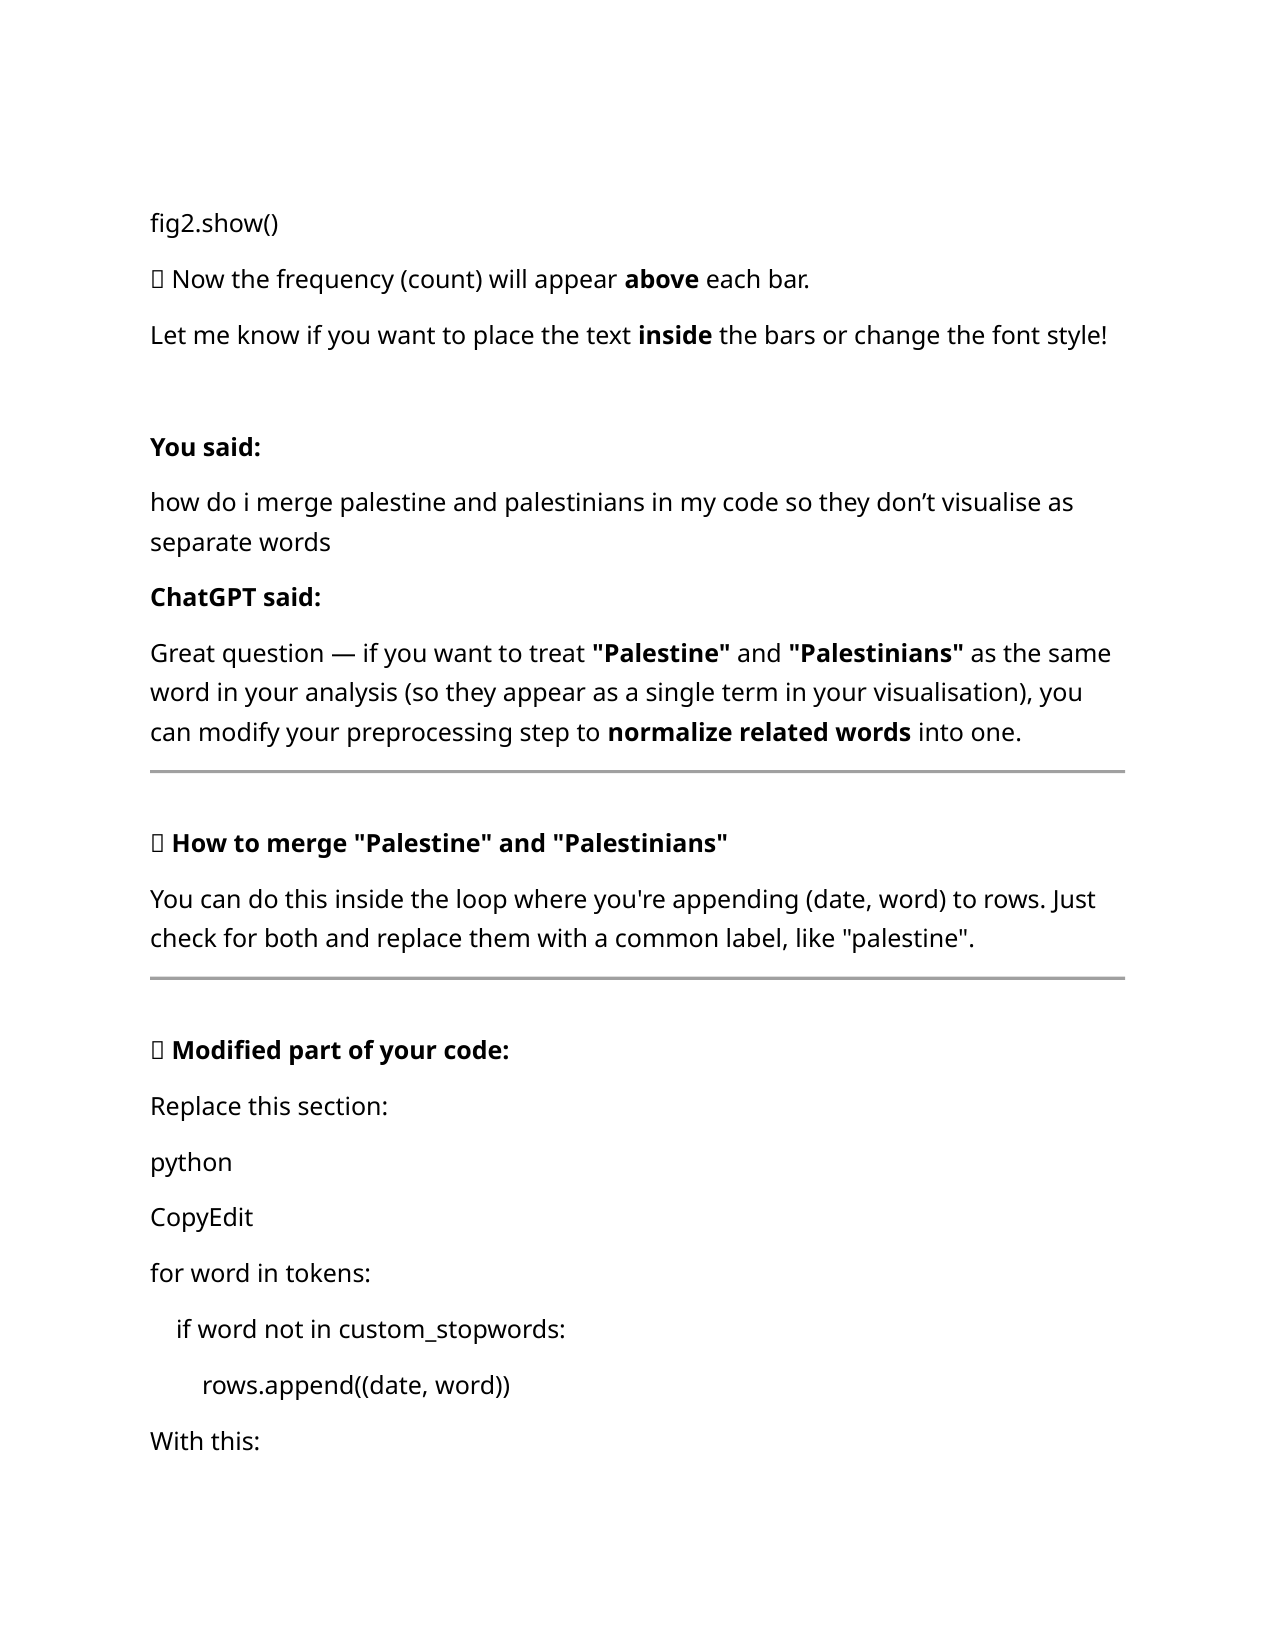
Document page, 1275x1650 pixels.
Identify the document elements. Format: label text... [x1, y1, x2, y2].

text You can do this inside the loop where you're appending (date, word) to rows. Just check for both and replace them with a common label, like "palestine". [150, 882, 1125, 955]
text With this: [150, 1423, 1125, 1457]
text Let me know if you want to place the text inside the bars or change the font style! [150, 317, 1125, 352]
text You said: [150, 429, 1125, 463]
text 🔧 Modified part of your code: [150, 1032, 1125, 1067]
text python [150, 1144, 1125, 1178]
text Great question — if you want to treat "Palestine" and "Palestinians" as the same word in your analysis (so they appear as a single term in your visualisation), you can modify your preprocessing step to normalize related words into one. [150, 636, 1125, 748]
text ✅ Now the frequency (count) will appear above each bar. [150, 262, 1125, 296]
text CopyEdit [150, 1200, 1125, 1234]
text Replace this section: [150, 1088, 1125, 1122]
text for word in tokens: [150, 1256, 1125, 1290]
text if word not in custom_stopwords: [150, 1312, 1125, 1346]
text rows.append((date, word)) [150, 1367, 1125, 1402]
text fig2.show() [150, 206, 1125, 240]
text how do i merge palestine and palestinians in my code so they don’t visualise as separate words [150, 485, 1125, 558]
text ChatGPT said: [150, 580, 1125, 614]
text ✅ How to merge "Palestine" and "Palestinians" [150, 826, 1125, 860]
